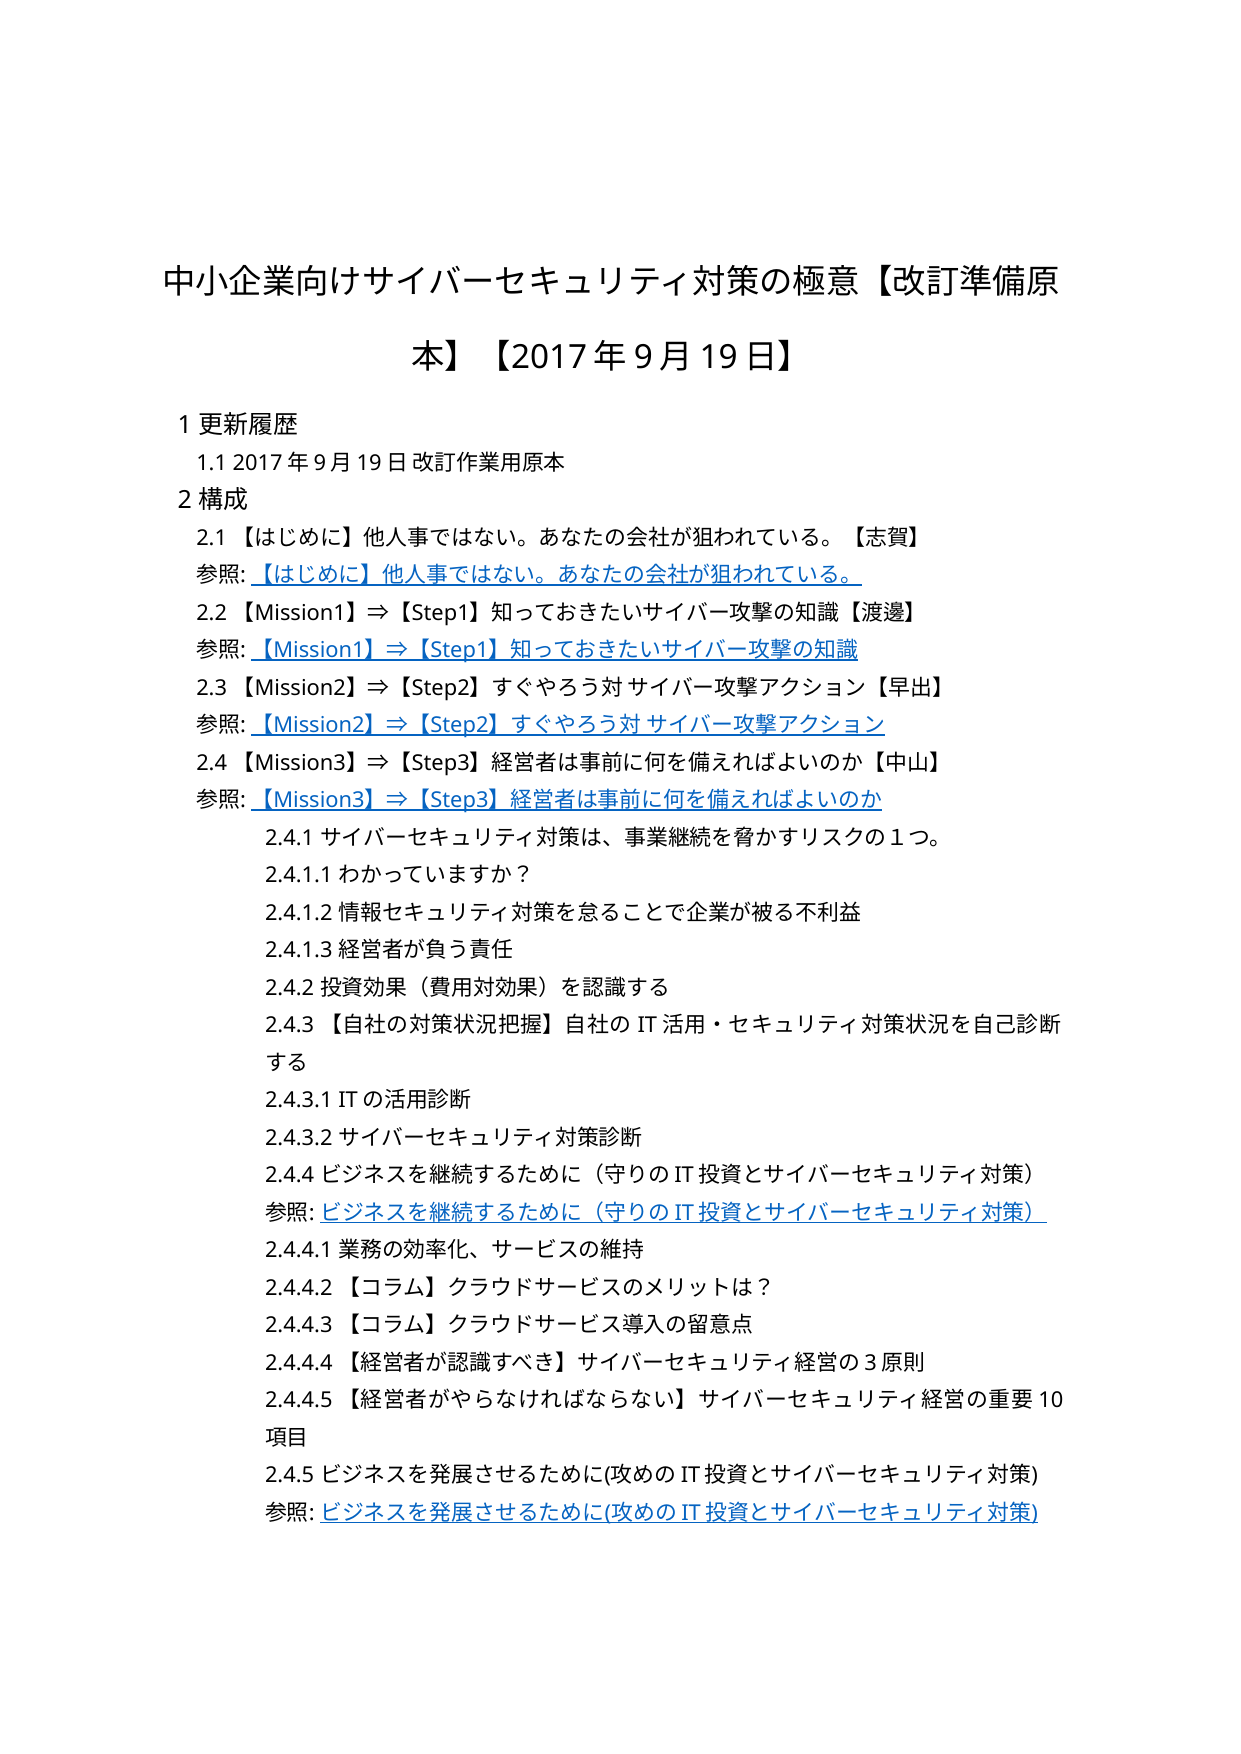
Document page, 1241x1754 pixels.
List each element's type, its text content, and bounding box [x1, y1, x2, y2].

text サイバーセキュリティ対策診断 [265, 1117, 1063, 1154]
text サイバーセキュリティ対策は、事業継続を脅かすリスクの１つ。 [265, 817, 1063, 854]
text 更新履歴 [177, 404, 1063, 442]
text 投資効果（費用対効果）を認識する [265, 967, 1063, 1004]
text 【コラム】クラウドサービス導入の留意点 [265, 1304, 1063, 1342]
text ITの活用診断 [265, 1079, 1063, 1117]
text 参照: 【Mission2】⇒【Step2】すぐやろう対 サイバー攻撃アクション [196, 704, 1063, 742]
text ビジネスを発展させるために(攻めのIT投資とサイバーセキュリティ対策) [265, 1454, 1063, 1492]
text 参照: ビジネスを継続するために（守りのIT投資とサイバーセキュリティ対策） [265, 1192, 1063, 1229]
text 【はじめに】他人事ではない。あなたの会社が狙われている。【志賀】 [196, 517, 1063, 554]
text 参照: 【はじめに】他人事ではない。あなたの会社が狙われている。 [196, 554, 1063, 592]
text 【自社の対策状況把握】自社のIT活用・セキュリティ対策状況を自己診断する [265, 1004, 1063, 1079]
text 【Mission1】⇒【Step1】知っておきたいサイバー攻撃の知識【渡邊】 [196, 592, 1063, 629]
text ビジネスを継続するために（守りのIT投資とサイバーセキュリティ対策） [265, 1154, 1063, 1192]
text 構成 [177, 479, 1063, 517]
text 参照: 【Mission3】⇒【Step3】経営者は事前に何を備えればよいのか [196, 779, 1063, 817]
text 【Mission2】⇒【Step2】すぐやろう対 サイバー攻撃アクション【早出】 [196, 667, 1063, 704]
text 業務の効率化、サービスの維持 [265, 1229, 1063, 1267]
text わかっていますか？ [265, 854, 1063, 892]
text 【コラム】クラウドサービスのメリットは？ [265, 1267, 1063, 1304]
text 【経営者が認識すべき】サイバーセキュリティ経営の3原則 [265, 1342, 1063, 1379]
text 経営者が負う責任 [265, 929, 1063, 967]
text 【経営者がやらなければならない】サイバーセキュリティ経営の重要10項目 [265, 1379, 1063, 1454]
text 2017年9月19日 改訂作業用原本 [196, 442, 1063, 479]
text 参照: ビジネスを発展させるために(攻めのIT投資とサイバーセキュリティ対策) [265, 1492, 1063, 1529]
text 情報セキュリティ対策を怠ることで企業が被る不利益 [265, 892, 1063, 929]
text 参照: 【Mission1】⇒【Step1】知っておきたいサイバー攻撃の知識 [196, 629, 1063, 667]
text 【Mission3】⇒【Step3】経営者は事前に何を備えればよいのか【中山】 [196, 742, 1063, 779]
title 中小企業向けサイバーセキュリティ対策の極意【改訂準備原本】【2017年9月19日】 [158, 242, 1063, 392]
